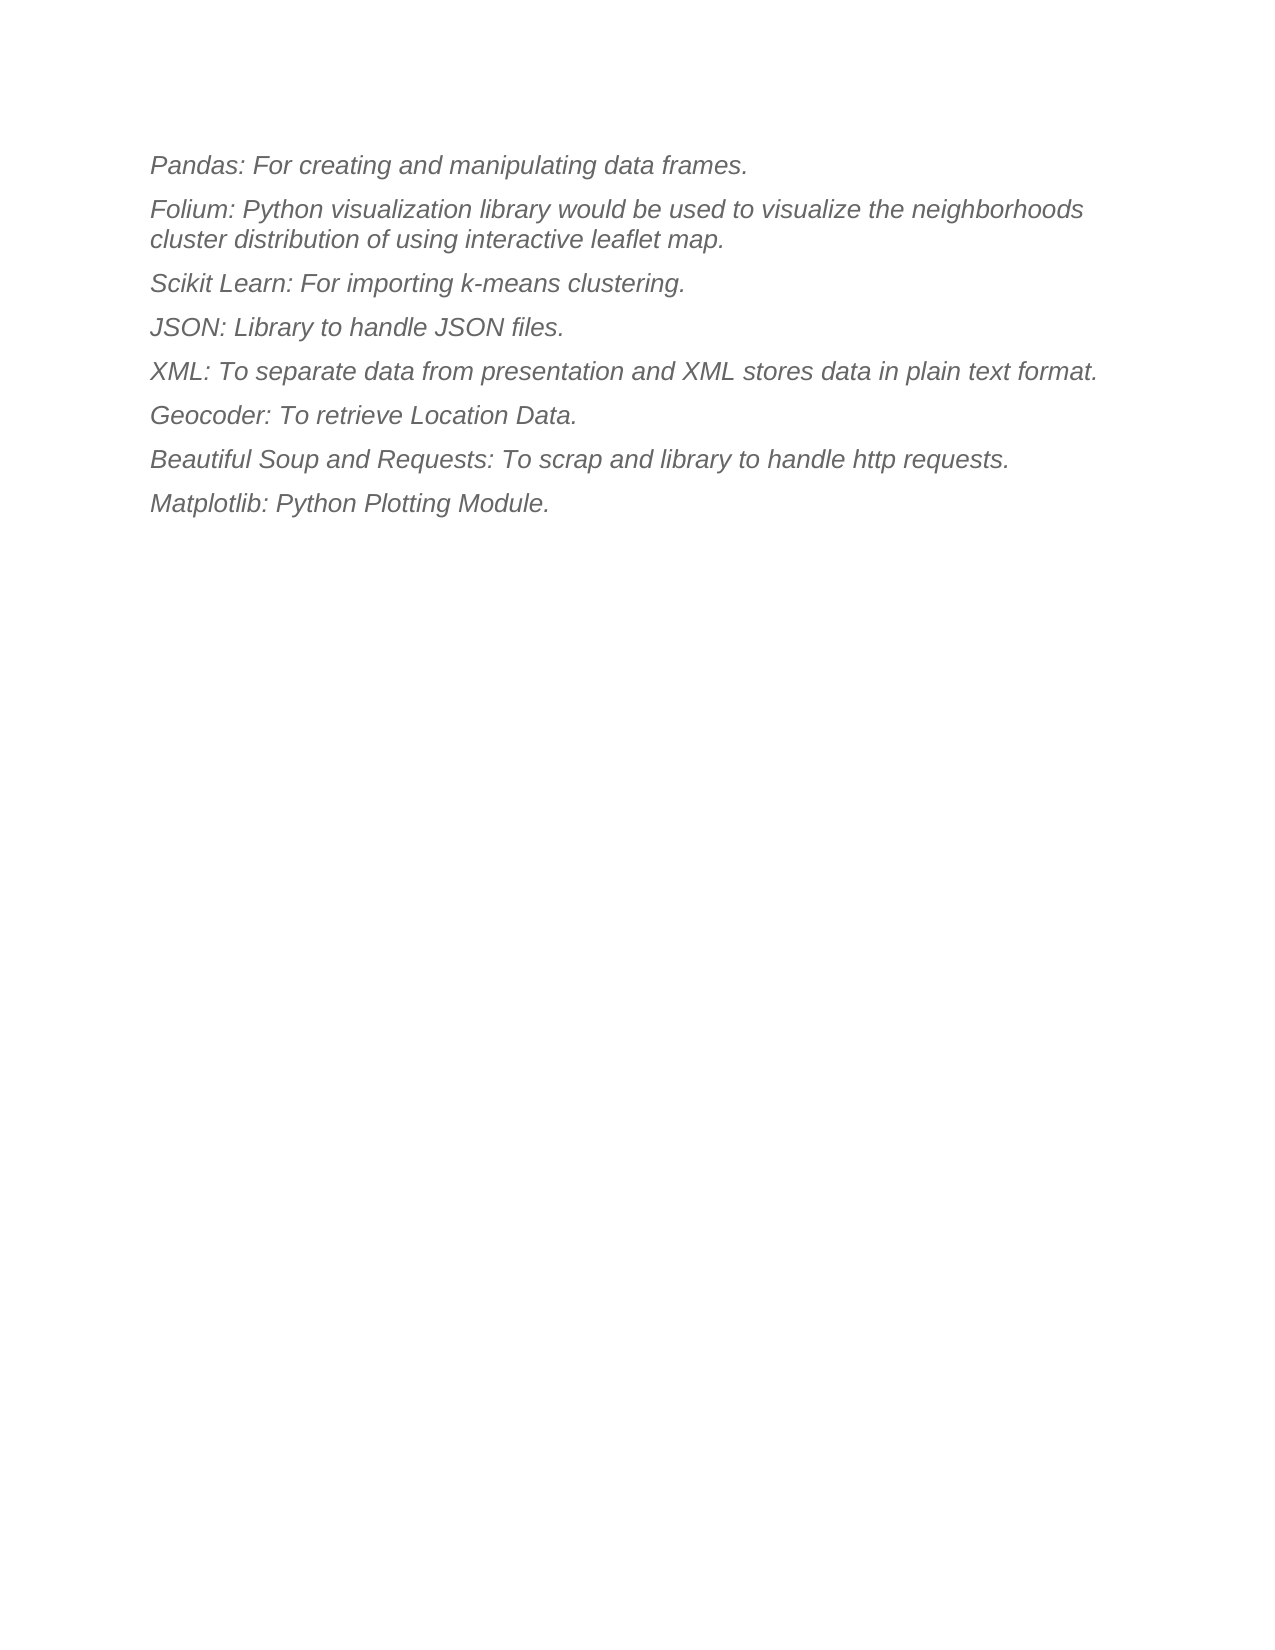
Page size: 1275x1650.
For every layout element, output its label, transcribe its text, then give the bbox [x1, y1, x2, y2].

text JSON: Library to handle JSON files. [150, 312, 1125, 342]
text Geocoder: To retrieve Location Data. [150, 400, 1125, 430]
text Pandas: For creating and manipulating data frames. [150, 150, 1125, 180]
text Beautiful Soup and Requests: To scrap and library to handle http requests. [150, 444, 1125, 474]
text Matplotlib: Python Plotting Module. [150, 488, 1125, 518]
text Scikit Learn: For importing k-means clustering. [150, 268, 1125, 298]
text Folium: Python visualization library would be used to visualize the neighborhoods cluster distribution of using interactive leaflet map. [150, 194, 1125, 254]
text XML: To separate data from presentation and XML stores data in plain text format. [150, 356, 1125, 386]
